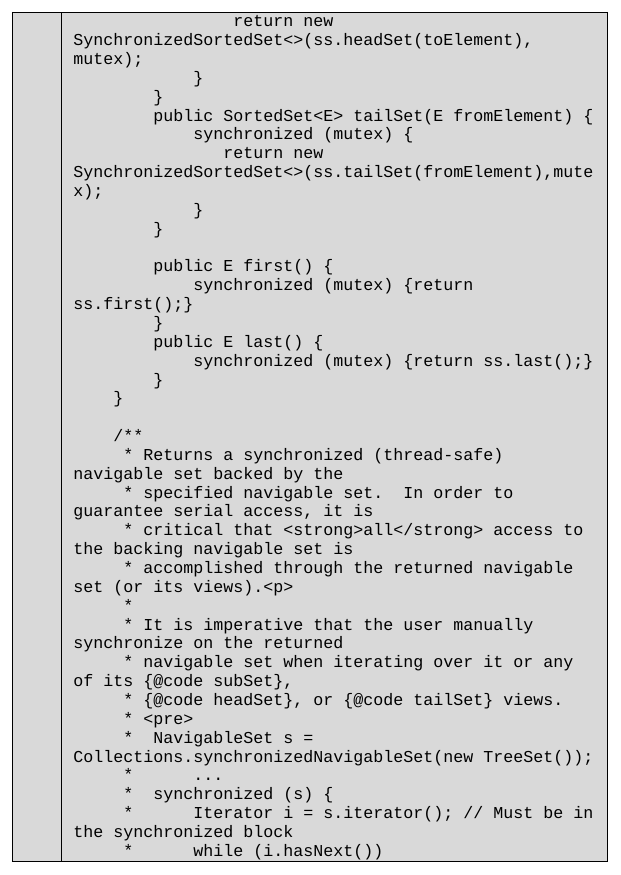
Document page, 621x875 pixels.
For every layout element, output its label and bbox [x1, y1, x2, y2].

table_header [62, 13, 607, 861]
table_header [13, 13, 61, 861]
